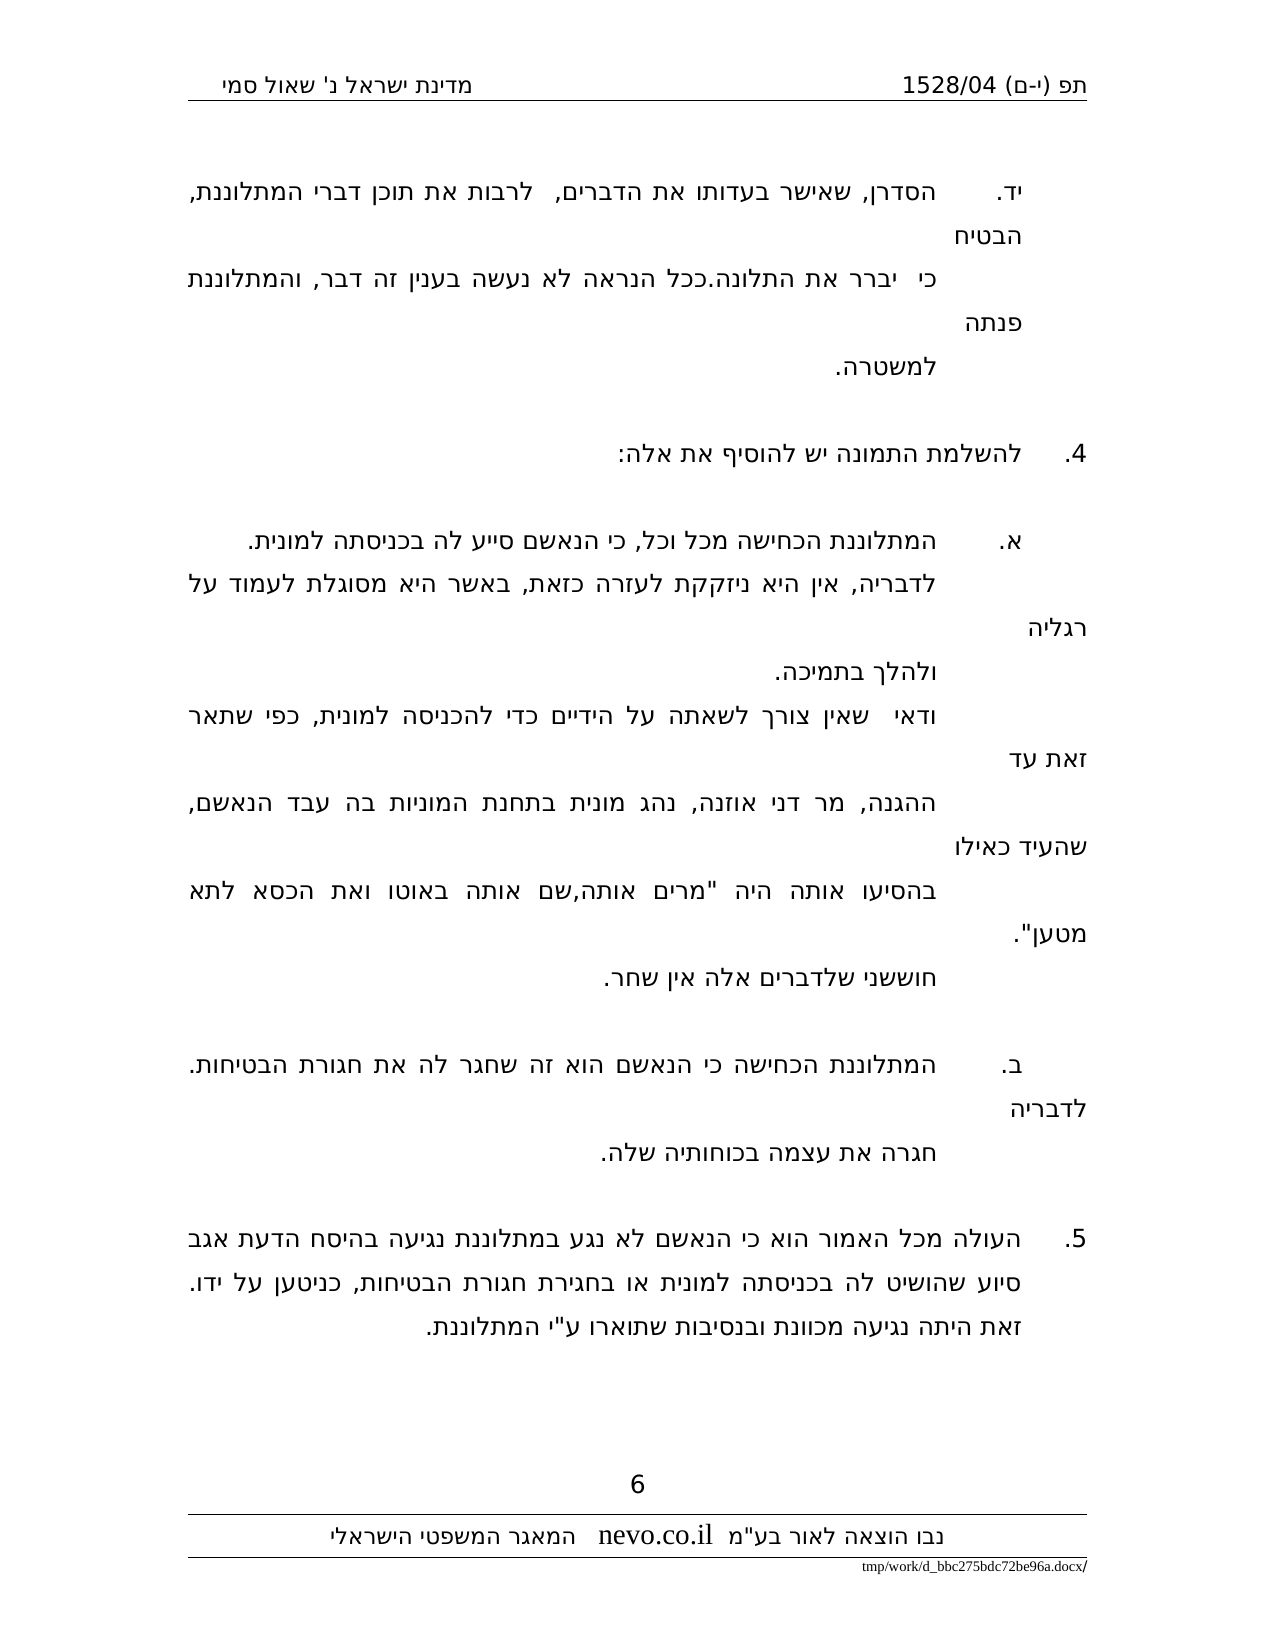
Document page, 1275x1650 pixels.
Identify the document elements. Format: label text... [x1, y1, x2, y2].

text 4. להשלמת התמונה יש להוסיף את אלה: [187, 439, 1087, 468]
text ולהלך בתמיכה. [187, 657, 1087, 686]
text לדבריה, אין היא ניזקקת לעזרה כזאת, באשר היא מסוגלת לעמוד על רגליה [187, 570, 1087, 643]
text א. המתלוננת הכחישה מכל וכל, כי הנאשם סייע לה בכניסתה למונית. [187, 526, 1087, 555]
text חגרה את עצמה בכוחותיה שלה. [187, 1138, 1087, 1167]
text חוששני שלדברים אלה אין שחר. [187, 963, 1087, 993]
text 5. העולה מכל האמור הוא כי הנאשם לא נגע במתלוננת נגיעה בהיסח הדעת אגב סיוע שהושיט לה בכניסתה למונית או בחגירת חגורת הבטיחות, כניטען על ידו. זאת היתה נגיעה מכוונת ובנסיבות שתוארו ע"י המתלוננת. [187, 1225, 1087, 1341]
text בהסיעו אותה היה "מרים אותה,שם אותה באוטו ואת הכסא לתא מטען". [187, 876, 1087, 949]
text כי יברר את התלונה.ככל הנראה לא נעשה בענין זה דבר, והמתלוננת פנתה [187, 265, 1022, 338]
text יד. הסדרן, שאישר בעדותו את הדברים, לרבות את תוכן דברי המתלוננת, הבטיח [187, 177, 1022, 250]
text ב. המתלוננת הכחישה כי הנאשם הוא זה שחגר לה את חגורת הבטיחות. לדבריה [187, 1050, 1087, 1123]
text ההגנה, מר דני אוזנה, נהג מונית בתחנת המוניות בה עבד הנאשם, שהעיד כאילו [187, 788, 1087, 861]
text למשטרה. [187, 352, 1022, 381]
text ודאי שאין צורך לשאתה על הידיים כדי להכניסה למונית, כפי שתאר זאת עד [187, 701, 1087, 774]
